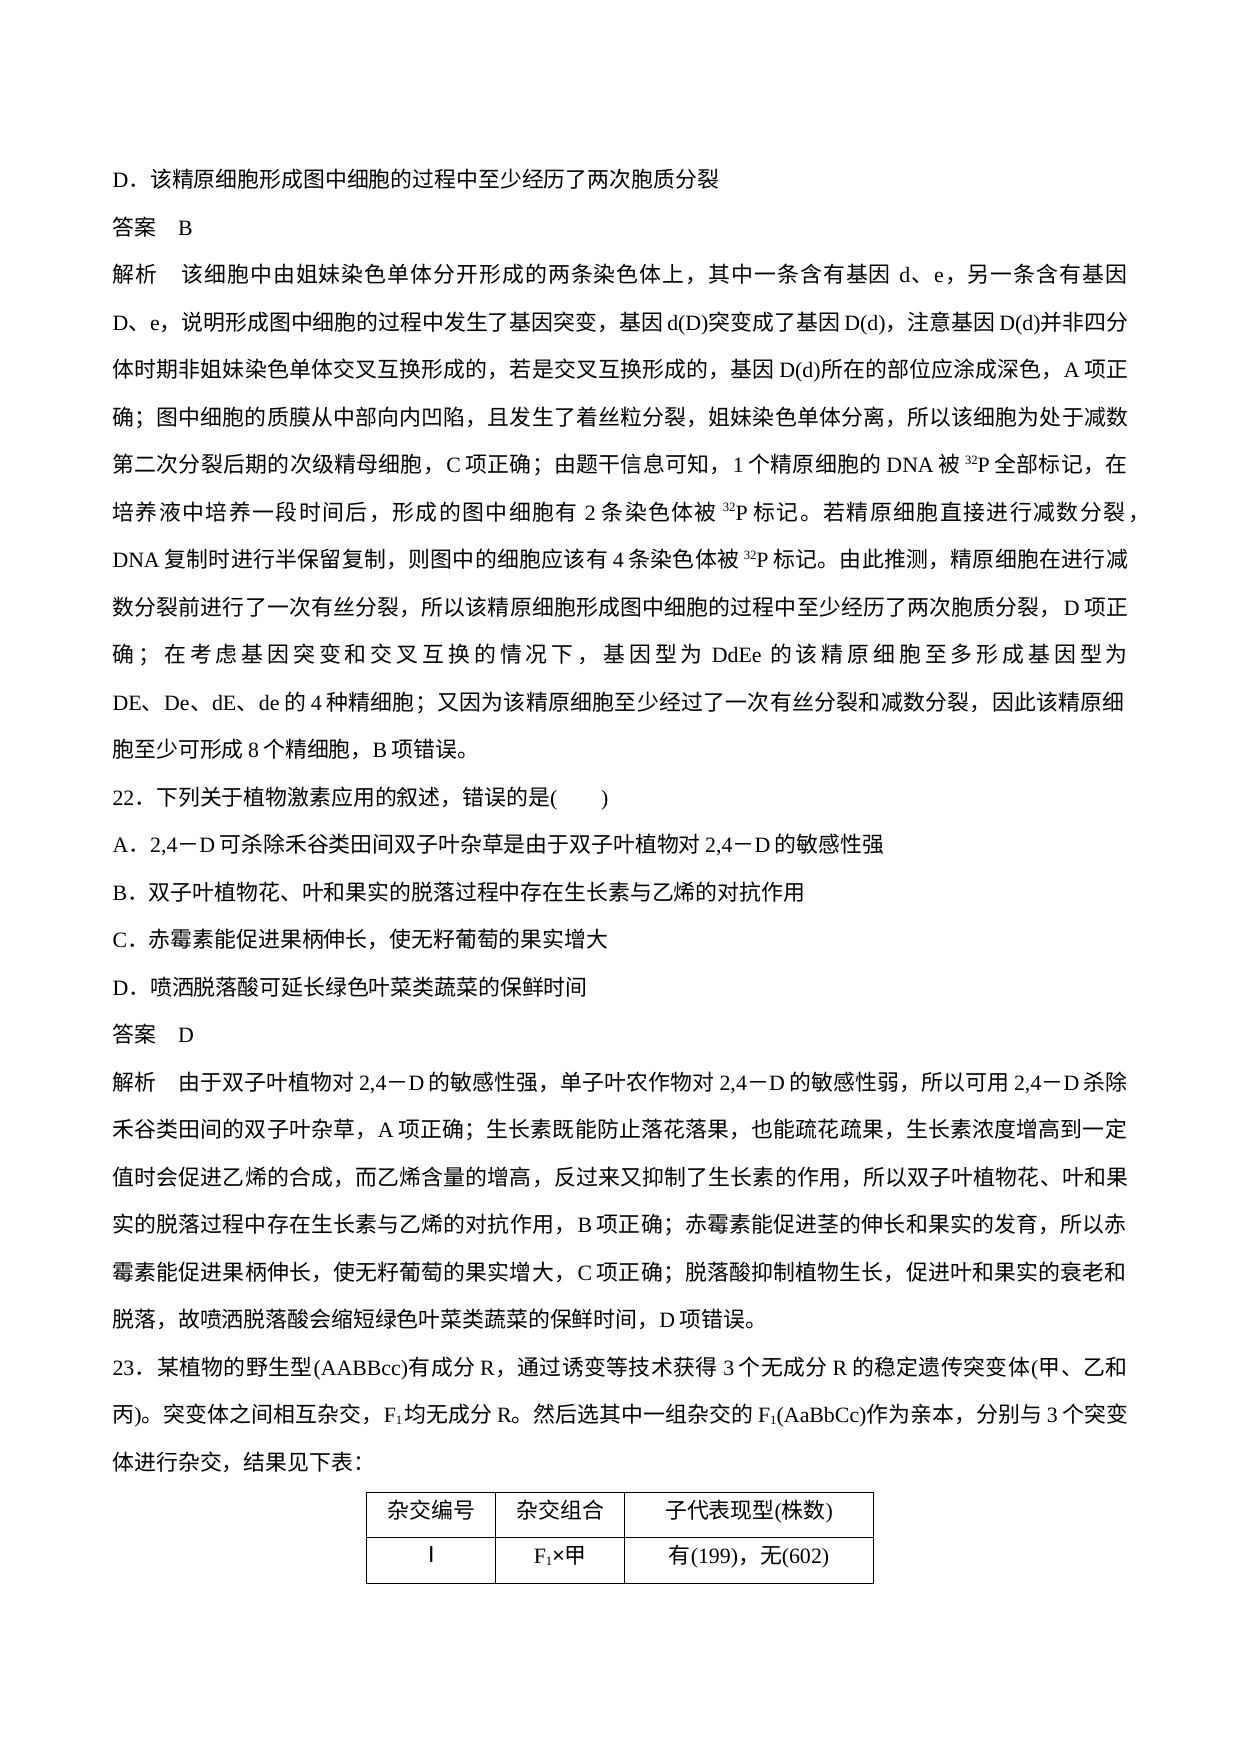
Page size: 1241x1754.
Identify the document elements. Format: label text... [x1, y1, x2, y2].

text 答案 D [112, 1017, 1128, 1049]
text D．该精原细胞形成图中细胞的过程中至少经历了两次胞质分裂 [112, 162, 1128, 194]
text 解析 该细胞中由姐妹染色单体分开形成的两条染色体上，其中一条含有基因d、e，另一条含有基因D、e，说明形成图中细胞的过程中发生了基因突变，基因d(D)突变成了基因D(d)，注意基因D(d)并非四分体时期非姐妹染色单体交叉互换形成的，若是交叉互换形成的，基因D(d)所在的部位应涂成深色，A项正确；图中细胞的质膜从中部向内凹陷，且发生了着丝粒分裂，姐妹染色单体分离，所以该细胞为处于减数第二次分裂后期的次级精母细胞，C项正确；由题干信息可知，1个精原细胞的DNA被32P全部标记，在培养液中培养一段时间后，形成的图中细胞有2条染色体被32P标记。若精原细胞直接进行减数分裂，DNA复制时进行半保留复制，则图中的细胞应该有4条染色体被32P标记。由此推测，精原细胞在进行减数分裂前进行了一次有丝分裂，所以该精原细胞形成图中细胞的过程中至少经历了两次胞质分裂，D项正确；在考虑基因突变和交叉互换的情况下，基因型为DdEe的该精原细胞至多形成基因型为DE、De、dE、de的4种精细胞；又因为该精原细胞至少经过了一次有丝分裂和减数分裂，因此该精原细胞至少可形成8个精细胞，B项错误。 [112, 257, 1128, 764]
table_cell F1×甲 [496, 1538, 624, 1582]
table_header 子代表现型(株数) [625, 1493, 873, 1537]
text 答案 B [112, 209, 1128, 241]
table_header 杂交编号 [367, 1493, 495, 1537]
text 22．下列关于植物激素应用的叙述，错误的是( ) [112, 779, 1128, 811]
table_cell 有(199)，无(602) [625, 1538, 873, 1582]
table_header 杂交组合 [496, 1493, 624, 1537]
text B．双子叶植物花、叶和果实的脱落过程中存在生长素与乙烯的对抗作用 [112, 874, 1128, 906]
text A．2,4－D可杀除禾谷类田间双子叶杂草是由于双子叶植物对2,4－D的敏感性强 [112, 827, 1128, 859]
text C．赤霉素能促进果柄伸长，使无籽葡萄的果实增大 [112, 922, 1128, 954]
text 23．某植物的野生型(AABBcc)有成分R，通过诱变等技术获得3个无成分R的稳定遗传突变体(甲、乙和丙)。突变体之间相互杂交，F1均无成分R。然后选其中一组杂交的F1(AaBbCc)作为亲本，分别与3个突变体进行杂交，结果见下表： [112, 1349, 1128, 1476]
text 解析 由于双子叶植物对2,4－D的敏感性强，单子叶农作物对2,4－D的敏感性弱，所以可用2,4－D杀除禾谷类田间的双子叶杂草，A项正确；生长素既能防止落花落果，也能疏花疏果，生长素浓度增高到一定值时会促进乙烯的合成，而乙烯含量的增高，反过来又抑制了生长素的作用，所以双子叶植物花、叶和果实的脱落过程中存在生长素与乙烯的对抗作用，B项正确；赤霉素能促进茎的伸长和果实的发育，所以赤霉素能促进果柄伸长，使无籽葡萄的果实增大，C项正确；脱落酸抑制植物生长，促进叶和果实的衰老和脱落，故喷洒脱落酸会缩短绿色叶菜类蔬菜的保鲜时间，D项错误。 [112, 1064, 1128, 1334]
table_cell Ⅰ [367, 1538, 495, 1582]
text D．喷洒脱落酸可延长绿色叶菜类蔬菜的保鲜时间 [112, 969, 1128, 1001]
